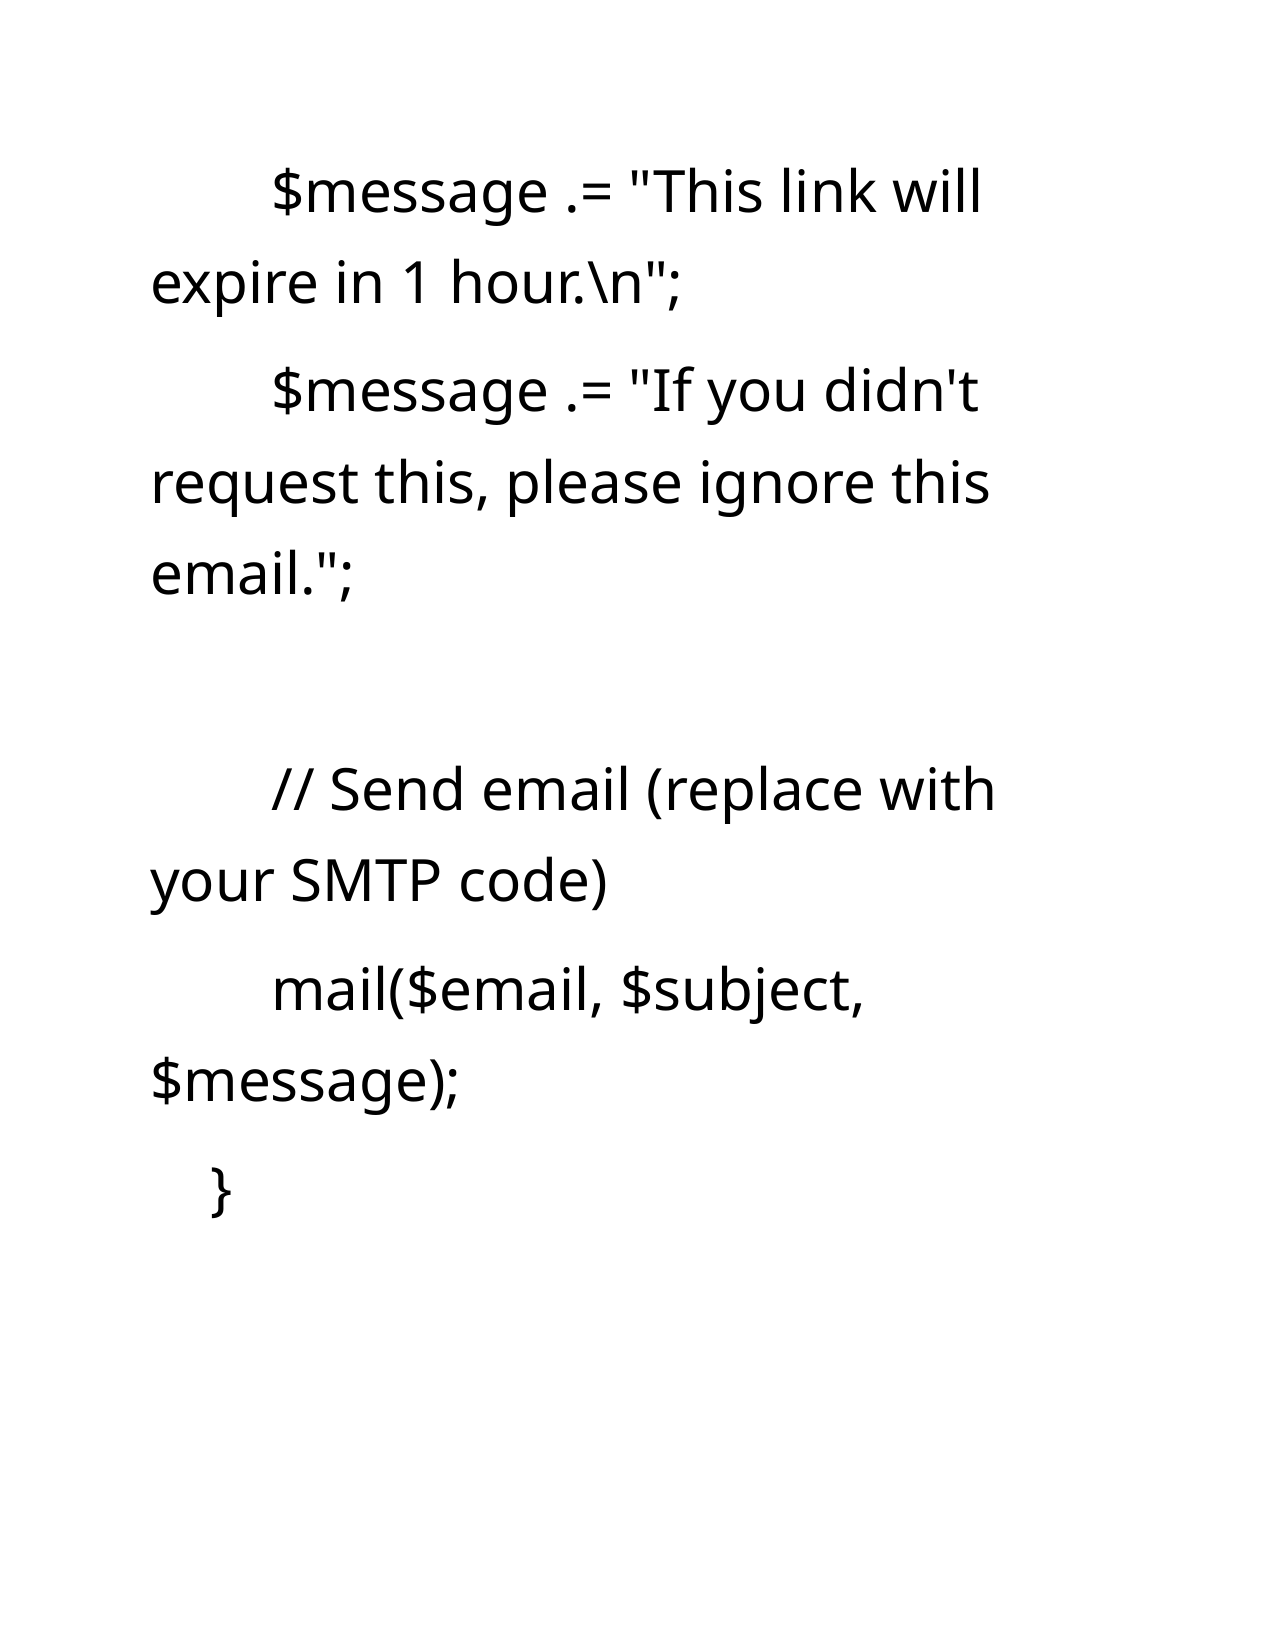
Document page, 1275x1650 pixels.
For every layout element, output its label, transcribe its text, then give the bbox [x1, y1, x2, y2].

text } [150, 1147, 1125, 1226]
text $message .= "This link will expire in 1 hour.\n"; [150, 150, 1125, 321]
text mail($email, $subject, $message); [150, 947, 1125, 1118]
text $message .= "If you didn't request this, please ignore this email."; [150, 349, 1125, 612]
text // Send email (replace with your SMTP code) [150, 748, 1125, 919]
